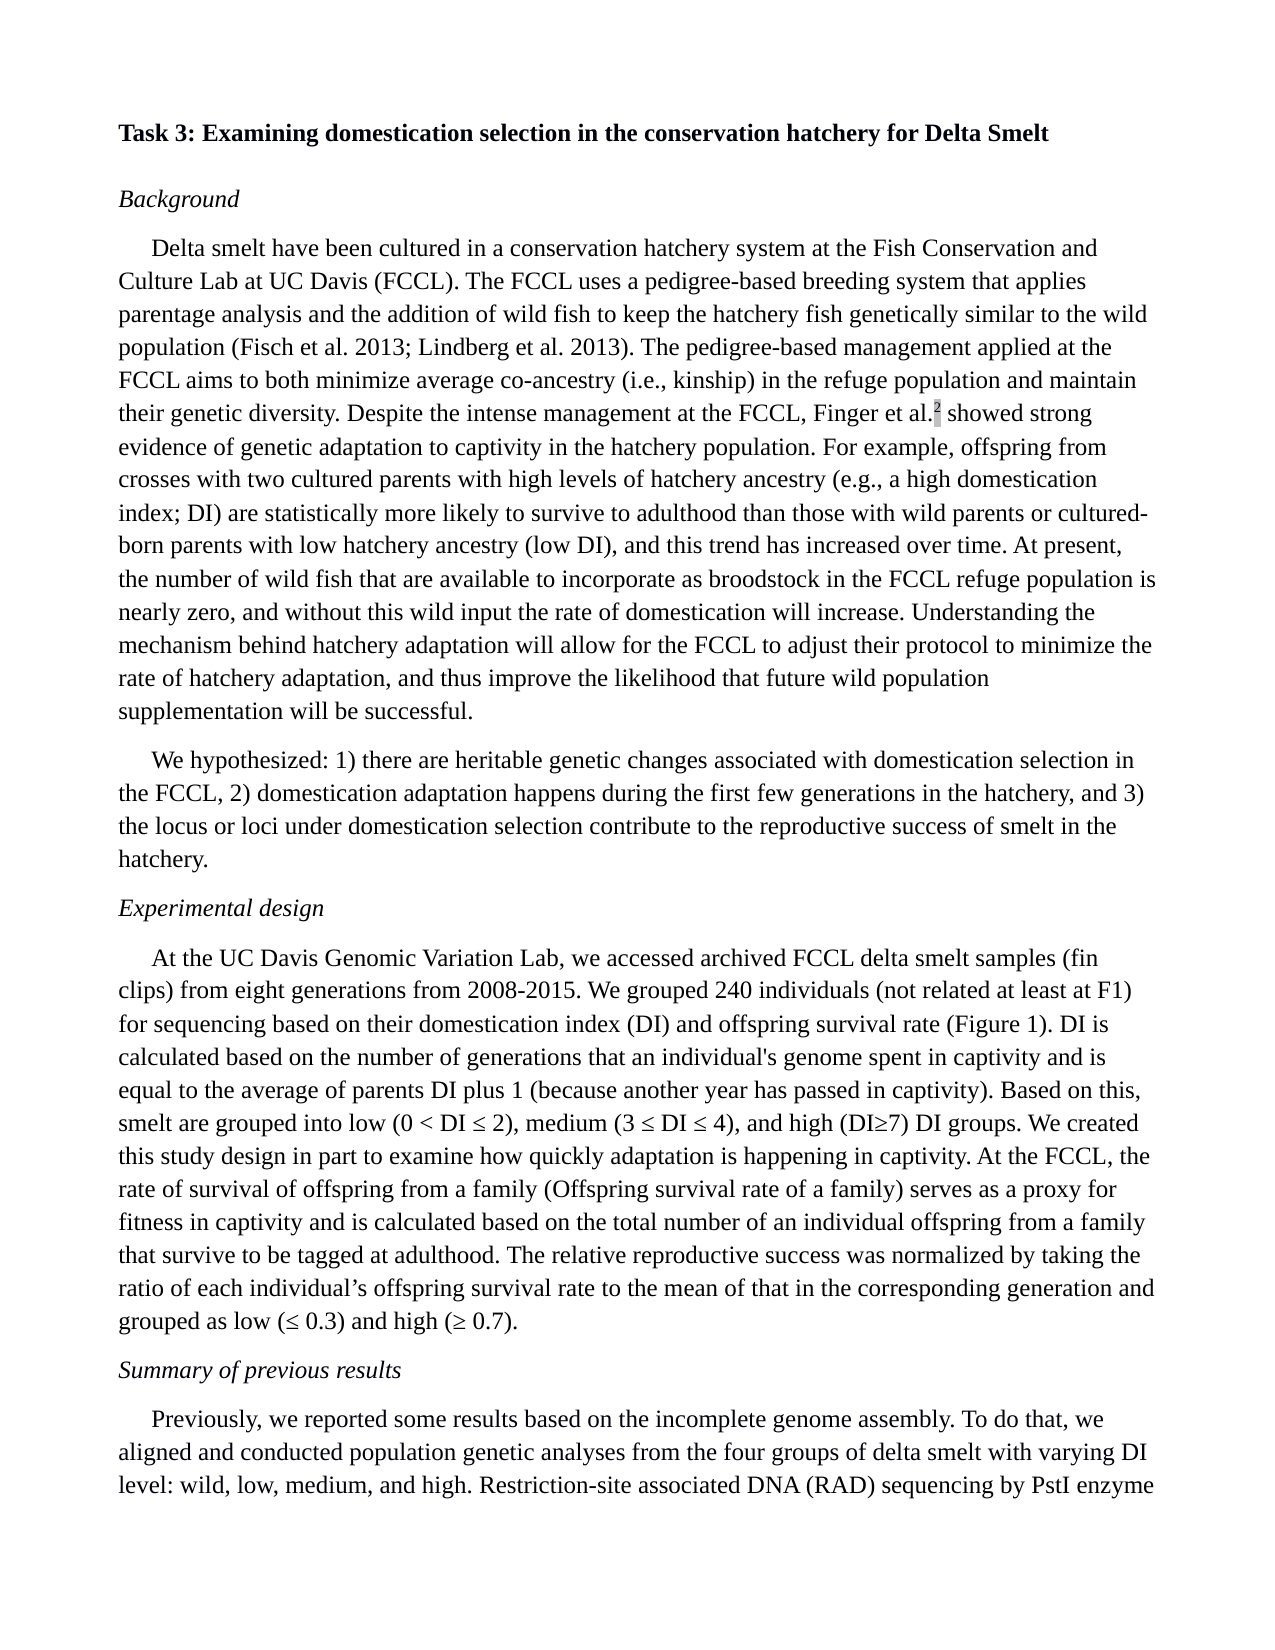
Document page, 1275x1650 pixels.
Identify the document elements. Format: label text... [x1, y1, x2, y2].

text Delta smelt have been cultured in a conservation hatchery system at the Fish Conservation and Culture Lab at UC Davis (FCCL). The FCCL uses a pedigree-based breeding system that applies parentage analysis and the addition of wild fish to keep the hatchery fish genetically similar to the wild population (Fisch et al. 2013; Lindberg et al. 2013). The pedigree-based management applied at the FCCL aims to both minimize average co-ancestry (i.e., kinship) in the refuge population and maintain their genetic diversity. Despite the intense management at the FCCL, Finger et al.2 showed strong evidence of genetic adaptation to captivity in the hatchery population. For example, offspring from crosses with two cultured parents with high levels of hatchery ancestry (e.g., a high domestication index; DI) are statistically more likely to survive to adulthood than those with wild parents or cultured-born parents with low hatchery ancestry (low DI), and this trend has increased over time. At present, the number of wild fish that are available to incorporate as broodstock in the FCCL refuge population is nearly zero, and without this wild input the rate of domestication will increase. Understanding the mechanism behind hatchery adaptation will allow for the FCCL to adjust their protocol to minimize the rate of hatchery adaptation, and thus improve the likelihood that future wild population supplementation will be successful. [118, 233, 1157, 724]
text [118, 1404, 1157, 1499]
text Experimental design [118, 893, 1157, 922]
text Task 3: Examining domestication selection in the conservation hatchery for Delta Smelt [118, 118, 1129, 147]
text Background [118, 184, 1129, 213]
text We hypothesized: 1) there are heritable genetic changes associated with domestication selection in the FCCL, 2) domestication adaptation happens during the first few generations in the hatchery, and 3) the locus or loci under domestication selection contribute to the reproductive success of smelt in the hatchery. [118, 745, 1157, 873]
text Summary of previous results [118, 1355, 1157, 1384]
text At the UC Davis Genomic Variation Lab, we accessed archived FCCL delta smelt samples (fin clips) from eight generations from 2008-2015. We grouped 240 individuals (not related at least at F1) for sequencing based on their domestication index (DI) and offspring survival rate (Figure 1). DI is calculated based on the number of generations that an individual's genome spent in captivity and is equal to the average of parents DI plus 1 (because another year has passed in captivity). Based on this, smelt are grouped into low (0 < DI ≤ 2), medium (3 ≤ DI ≤ 4), and high (DI≥7) DI groups. We created this study design in part to examine how quickly adaptation is happening in captivity. At the FCCL, the rate of survival of offspring from a family (Offspring survival rate of a family) serves as a proxy for fitness in captivity and is calculated based on the total number of an individual offspring from a family that survive to be tagged at adulthood. The relative reproductive success was normalized by taking the ratio of each individual’s offspring survival rate to the mean of that in the corresponding generation and grouped as low (≤ 0.3) and high (≥ 0.7). [118, 943, 1157, 1334]
